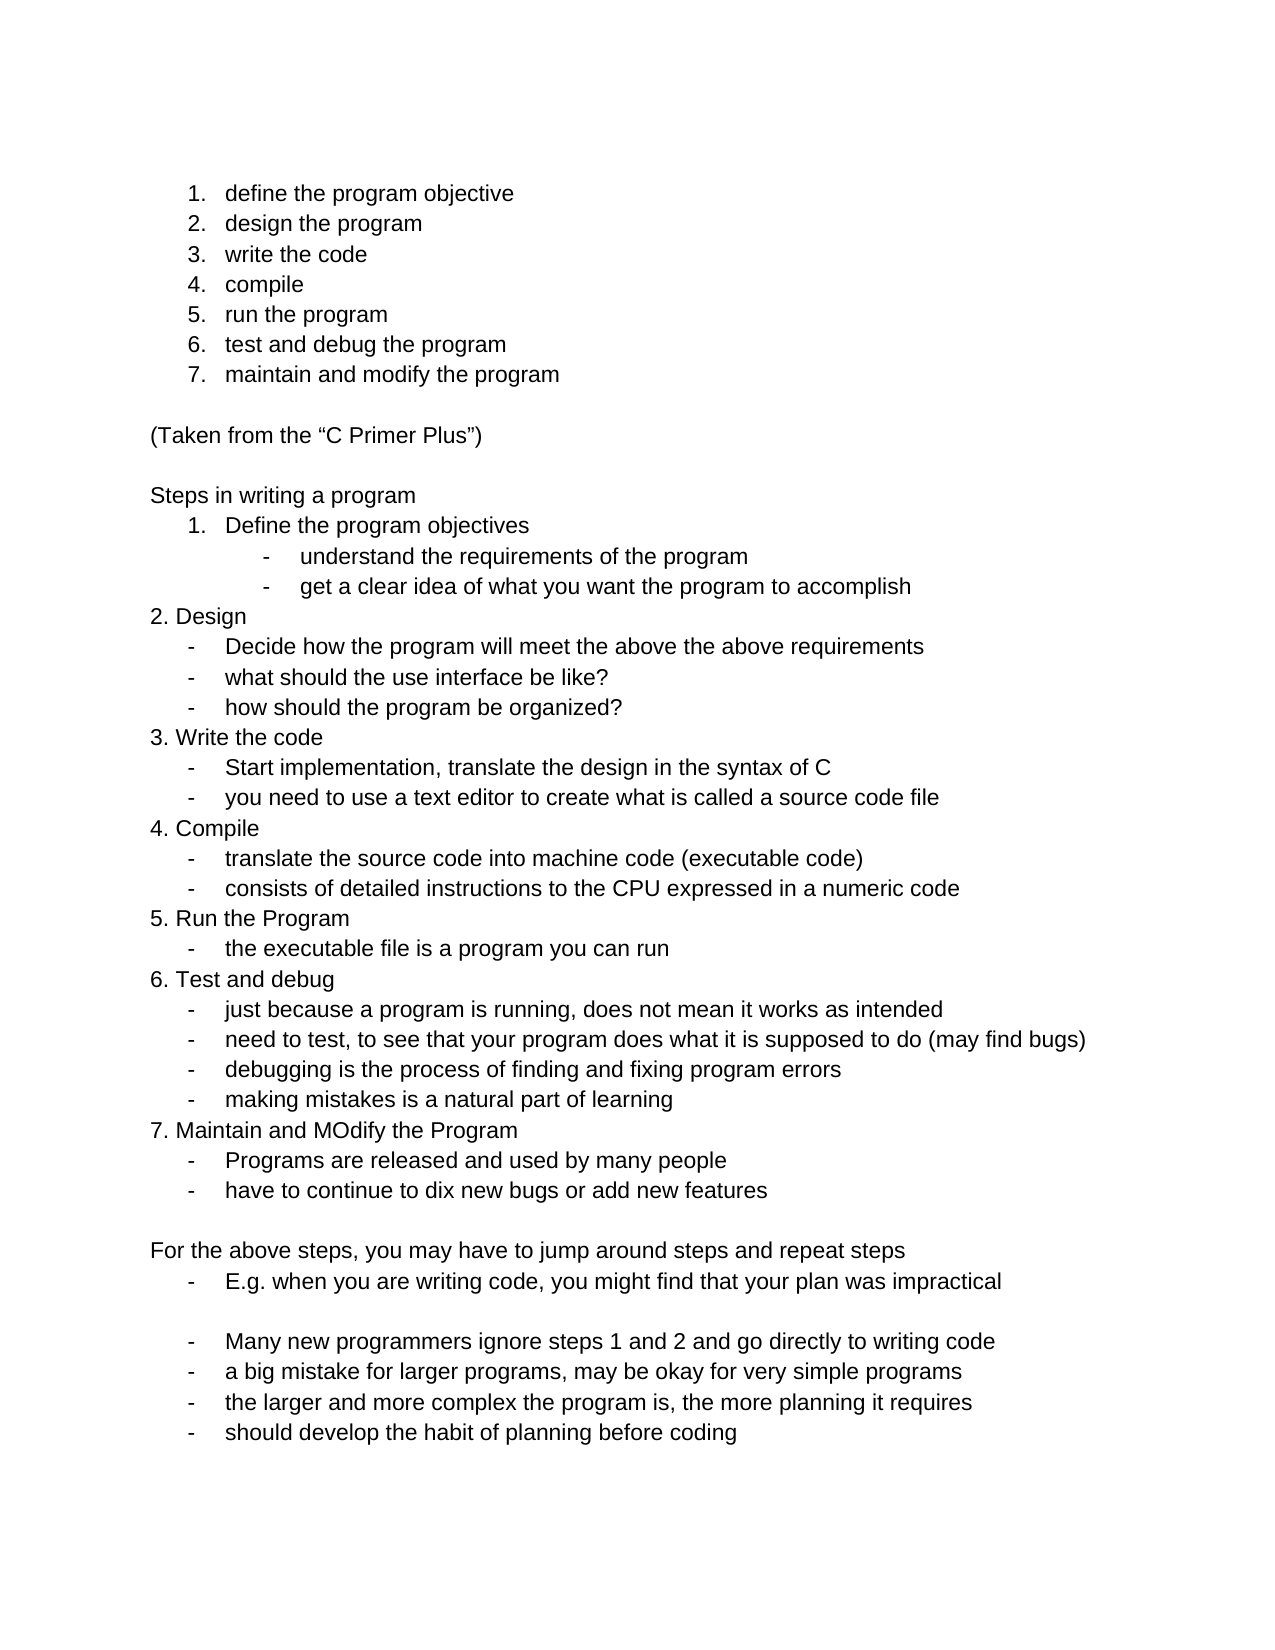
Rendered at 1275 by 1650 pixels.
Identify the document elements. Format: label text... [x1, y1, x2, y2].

text 7. Maintain and MOdify the Program [150, 1117, 1125, 1143]
list Decide how the program will meet the above the above requirements [187, 633, 1125, 660]
text For the above steps, you may have to jump around steps and repeat steps [150, 1237, 1125, 1264]
list run the program [187, 301, 1125, 327]
text Steps in writing a program [150, 482, 1125, 509]
list E.g. when you are writing code, you might find that your plan was impractical [187, 1268, 1125, 1294]
list you need to use a text editor to create what is called a source code file [187, 784, 1125, 811]
list just because a program is running, does not mean it works as intended [187, 996, 1125, 1022]
list should develop the habit of planning before coding [187, 1419, 1125, 1445]
text 2. Design [150, 603, 1125, 629]
list how should the program be organized? [187, 694, 1125, 720]
text 6. Test and debug [150, 966, 1125, 992]
list define the program objective [187, 180, 1125, 207]
list translate the source code into machine code (executable code) [187, 845, 1125, 871]
list debugging is the process of finding and fixing program errors [187, 1056, 1125, 1083]
list the executable file is a program you can run [187, 935, 1125, 962]
list Many new programmers ignore steps 1 and 2 and go directly to writing code [187, 1328, 1125, 1354]
list have to continue to dix new bugs or add new features [187, 1177, 1125, 1203]
list get a clear idea of what you want the program to accomplish [262, 573, 1125, 599]
list maintain and modify the program [187, 361, 1125, 388]
list what should the use interface be like? [187, 663, 1125, 690]
list Programs are released and used by many people [187, 1147, 1125, 1173]
list consists of detailed instructions to the CPU expressed in a numeric code [187, 875, 1125, 901]
list Define the program objectives [187, 512, 1125, 539]
list design the program [187, 210, 1125, 237]
text 4. Compile [150, 814, 1125, 841]
list write the code [187, 241, 1125, 267]
list compile [187, 271, 1125, 297]
list the larger and more complex the program is, the more planning it requires [187, 1388, 1125, 1415]
text 3. Write the code [150, 724, 1125, 750]
list need to test, to see that your program does what it is supposed to do (may find bugs) [187, 1026, 1125, 1052]
list a big mistake for larger programs, may be okay for very simple programs [187, 1358, 1125, 1385]
text 5. Run the Program [150, 905, 1125, 932]
list understand the requirements of the program [262, 543, 1125, 569]
list test and debug the program [187, 331, 1125, 358]
list Start implementation, translate the design in the syntax of C [187, 754, 1125, 781]
list making mistakes is a natural part of learning [187, 1086, 1125, 1113]
text (Taken from the “C Primer Plus”) [150, 422, 1125, 448]
